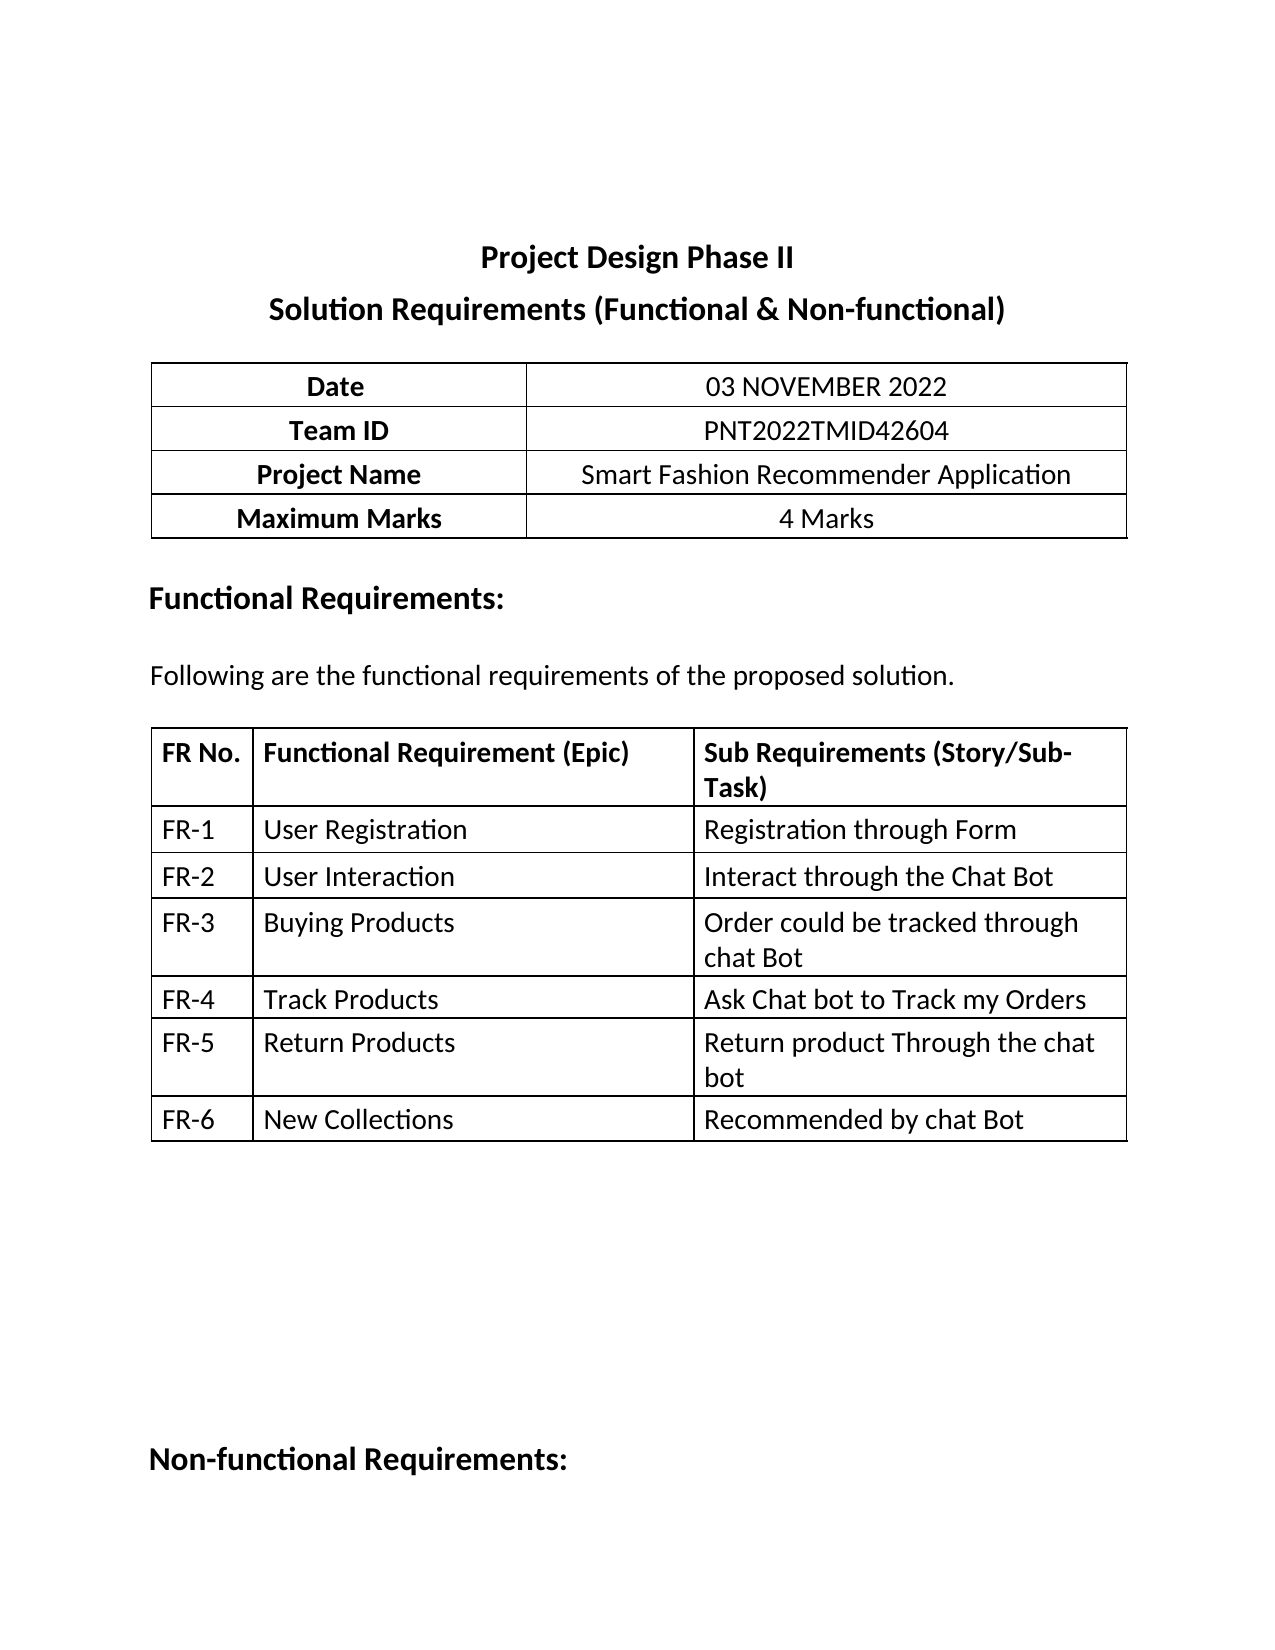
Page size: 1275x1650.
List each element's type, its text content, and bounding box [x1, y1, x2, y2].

table_cell Track Products [254, 977, 693, 1017]
table_header FR No. [152, 729, 252, 805]
text Project Design Phase II [150, 236, 1125, 276]
table_cell Smart Fashion Recommender Application [527, 451, 1126, 493]
table_header Sub Requirements (Story/Sub-Task) [695, 729, 1126, 805]
text Functional Requirements: [148, 577, 1130, 618]
table_cell FR-6 [152, 1097, 252, 1140]
table_cell New Collections [254, 1097, 693, 1140]
table_header Functional Requirement (Epic) [254, 729, 693, 805]
table_cell Ask Chat bot to Track my Orders [695, 977, 1126, 1017]
table_cell Maximum Marks [152, 495, 526, 537]
text Non-functional Requirements: [148, 1438, 1130, 1479]
table_cell Project Name [152, 451, 526, 493]
table_cell Recommended by chat Bot [695, 1097, 1126, 1140]
table_cell Interact through the Chat Bot [695, 853, 1126, 897]
text Following are the functional requirements of the proposed solution. [150, 657, 1130, 693]
table_cell FR-2 [152, 853, 252, 897]
table_cell 4 Marks [527, 495, 1126, 537]
table_cell User Registration [254, 807, 693, 852]
table_cell PNT2022TMID42604 [527, 407, 1126, 449]
table_cell Return Products [254, 1019, 693, 1095]
table_cell Buying Products [254, 899, 693, 975]
text Solution Requirements (Functional & Non-functional) [150, 288, 1125, 328]
table_cell FR-5 [152, 1019, 252, 1095]
table_cell Team ID [152, 407, 526, 449]
table_header Date [152, 364, 526, 406]
table_cell Order could be tracked through chat Bot [695, 899, 1126, 975]
table_cell Registration through Form [695, 807, 1126, 852]
table_cell User Interaction [254, 853, 693, 897]
table_cell FR-4 [152, 977, 252, 1017]
table_cell FR-1 [152, 807, 252, 852]
table_cell Return product Through the chat bot [695, 1019, 1126, 1095]
table_header 03 NOVEMBER 2022 [527, 364, 1126, 406]
table_cell FR-3 [152, 899, 252, 975]
